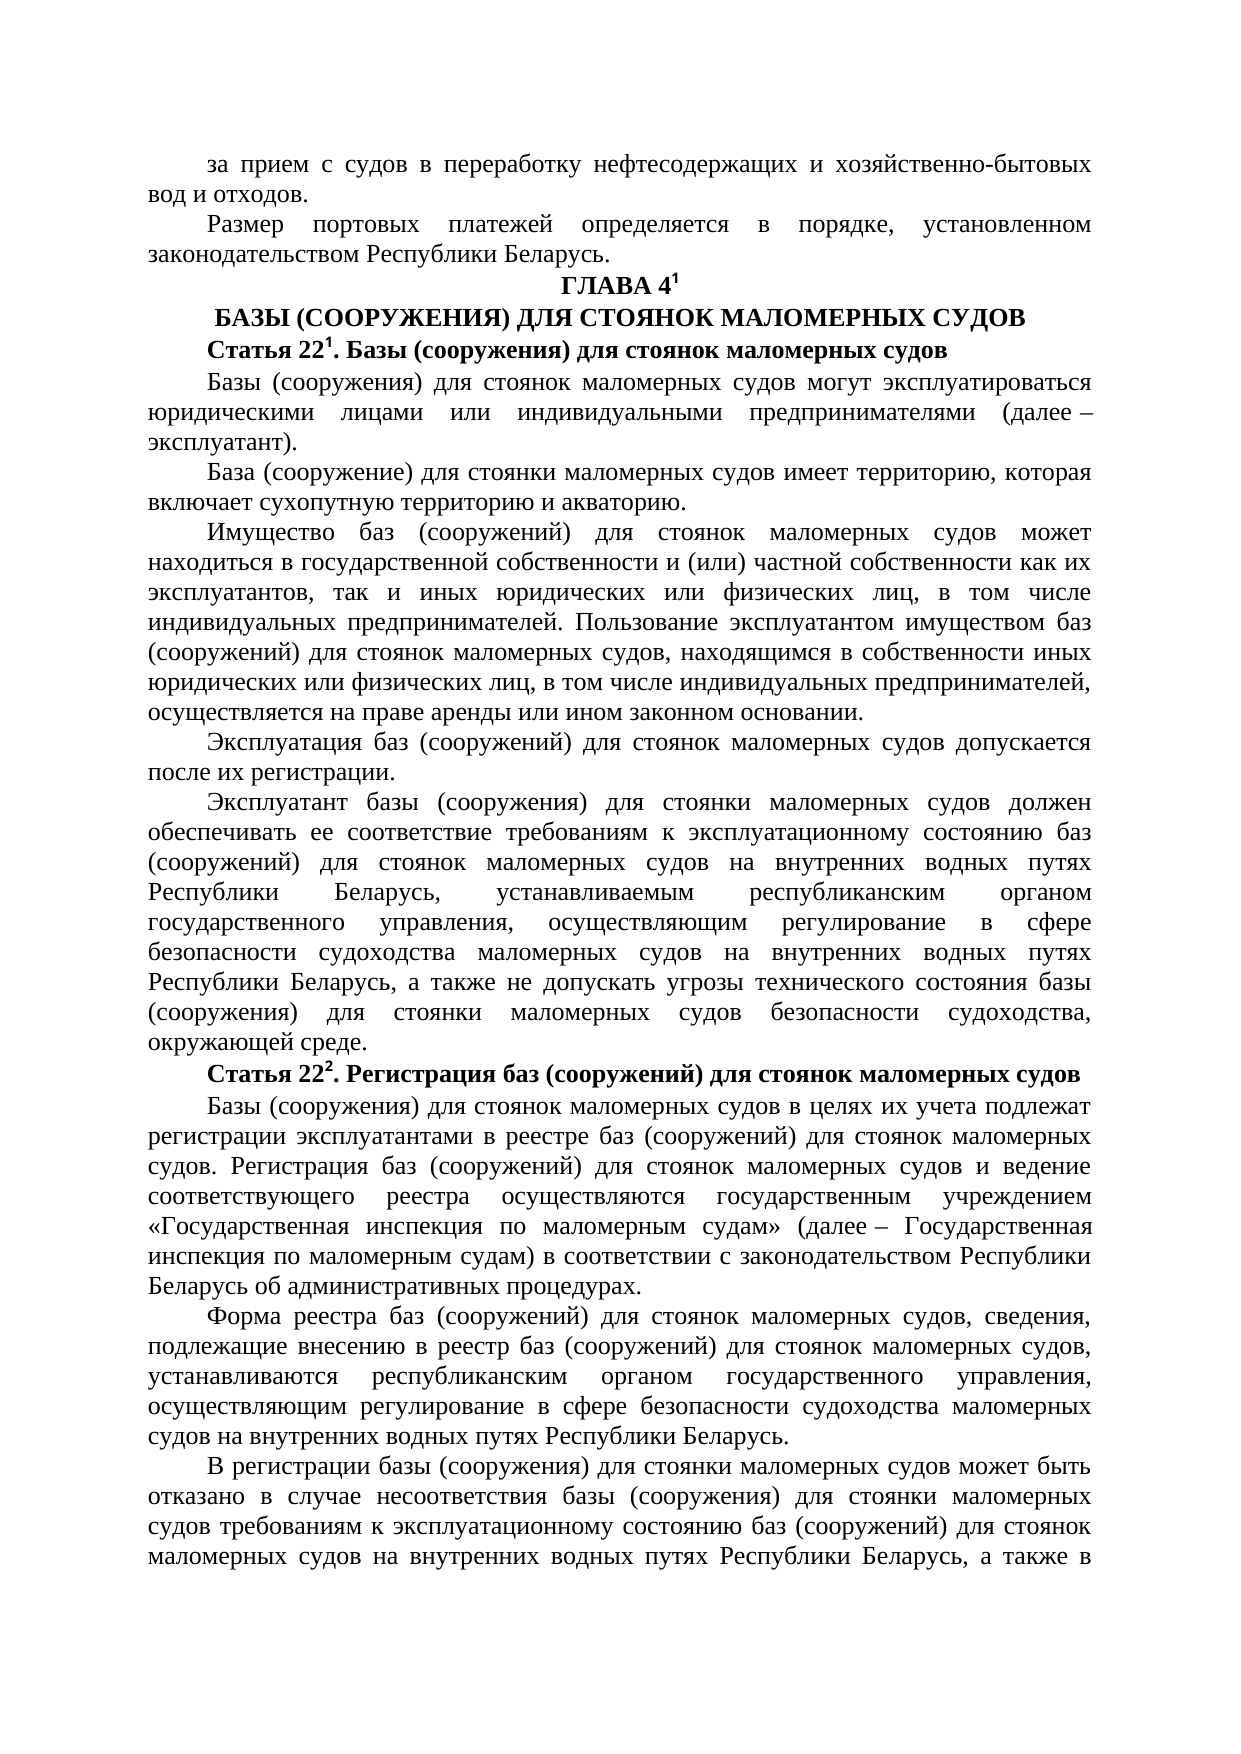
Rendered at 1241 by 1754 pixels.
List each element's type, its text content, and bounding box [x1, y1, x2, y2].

text за прием с судов в переработку нефтесодержащих и хозяйственно-бытовых вод и отходов. [148, 148, 1093, 208]
text Базы (сооружения) для стоянок маломерных судов могут эксплуатироваться юридическими лицами или индивидуальными предпринимателями (далее – эксплуатант). [148, 366, 1093, 456]
text Форма реестра баз (сооружений) для стоянок маломерных судов, сведения, подлежащие внесению в реестр баз (сооружений) для стоянок маломерных судов, устанавливаются республиканским органом государственного управления, осуществляющим регулирование в сфере безопасности судоходства маломерных судов на внутренних водных путях Республики Беларусь. [148, 1300, 1093, 1450]
text Имущество баз (сооружений) для стоянок маломерных судов может находиться в государственной собственности и (или) частной собственности как их эксплуатантов, так и иных юридических или физических лиц, в том числе индивидуальных предпринимателей. Пользование эксплуатантом имуществом баз (сооружений) для стоянок маломерных судов, находящимся в собственности иных юридических или физических лиц, в том числе индивидуальных предпринимателей, осуществляется на праве аренды или ином законном основании. [148, 516, 1093, 726]
text Эксплуатация баз (сооружений) для стоянок маломерных судов допускается после их регистрации. [148, 726, 1093, 786]
text Статья 222. Регистрация баз (сооружений) для стоянок маломерных судов [207, 1056, 1093, 1090]
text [148, 1450, 1093, 1570]
text ГЛАВА 41 БАЗЫ (СООРУЖЕНИЯ) ДЛЯ СТОЯНОК МАЛОМЕРНЫХ СУДОВ [148, 268, 1093, 332]
text Размер портовых платежей определяется в порядке, установленном законодательством Республики Беларусь. [148, 208, 1093, 268]
text Базы (сооружения) для стоянок маломерных судов в целях их учета подлежат регистрации эксплуатантами в реестре баз (сооружений) для стоянок маломерных судов. Регистрация баз (сооружений) для стоянок маломерных судов и ведение соответствующего реестра осуществляются государственным учреждением «Государственная инспекция по маломерным судам» (далее – Государственная инспекция по маломерным судам) в соответствии с законодательством Республики Беларусь об административных процедурах. [148, 1090, 1093, 1300]
text База (сооружение) для стоянки маломерных судов имеет территорию, которая включает сухопутную территорию и акваторию. [148, 456, 1093, 516]
text Статья 221. Базы (сооружения) для стоянок маломерных судов [207, 332, 1093, 366]
text Эксплуатант базы (сооружения) для стоянки маломерных судов должен обеспечивать ее соответствие требованиям к эксплуатационному состоянию баз (сооружений) для стоянок маломерных судов на внутренних водных путях Республики Беларусь, устанавливаемым республиканским органом государственного управления, осуществляющим регулирование в сфере безопасности судоходства маломерных судов на внутренних водных путях Республики Беларусь, а также не допускать угрозы технического состояния базы (сооружения) для стоянки маломерных судов безопасности судоходства, окружающей среде. [148, 786, 1093, 1056]
